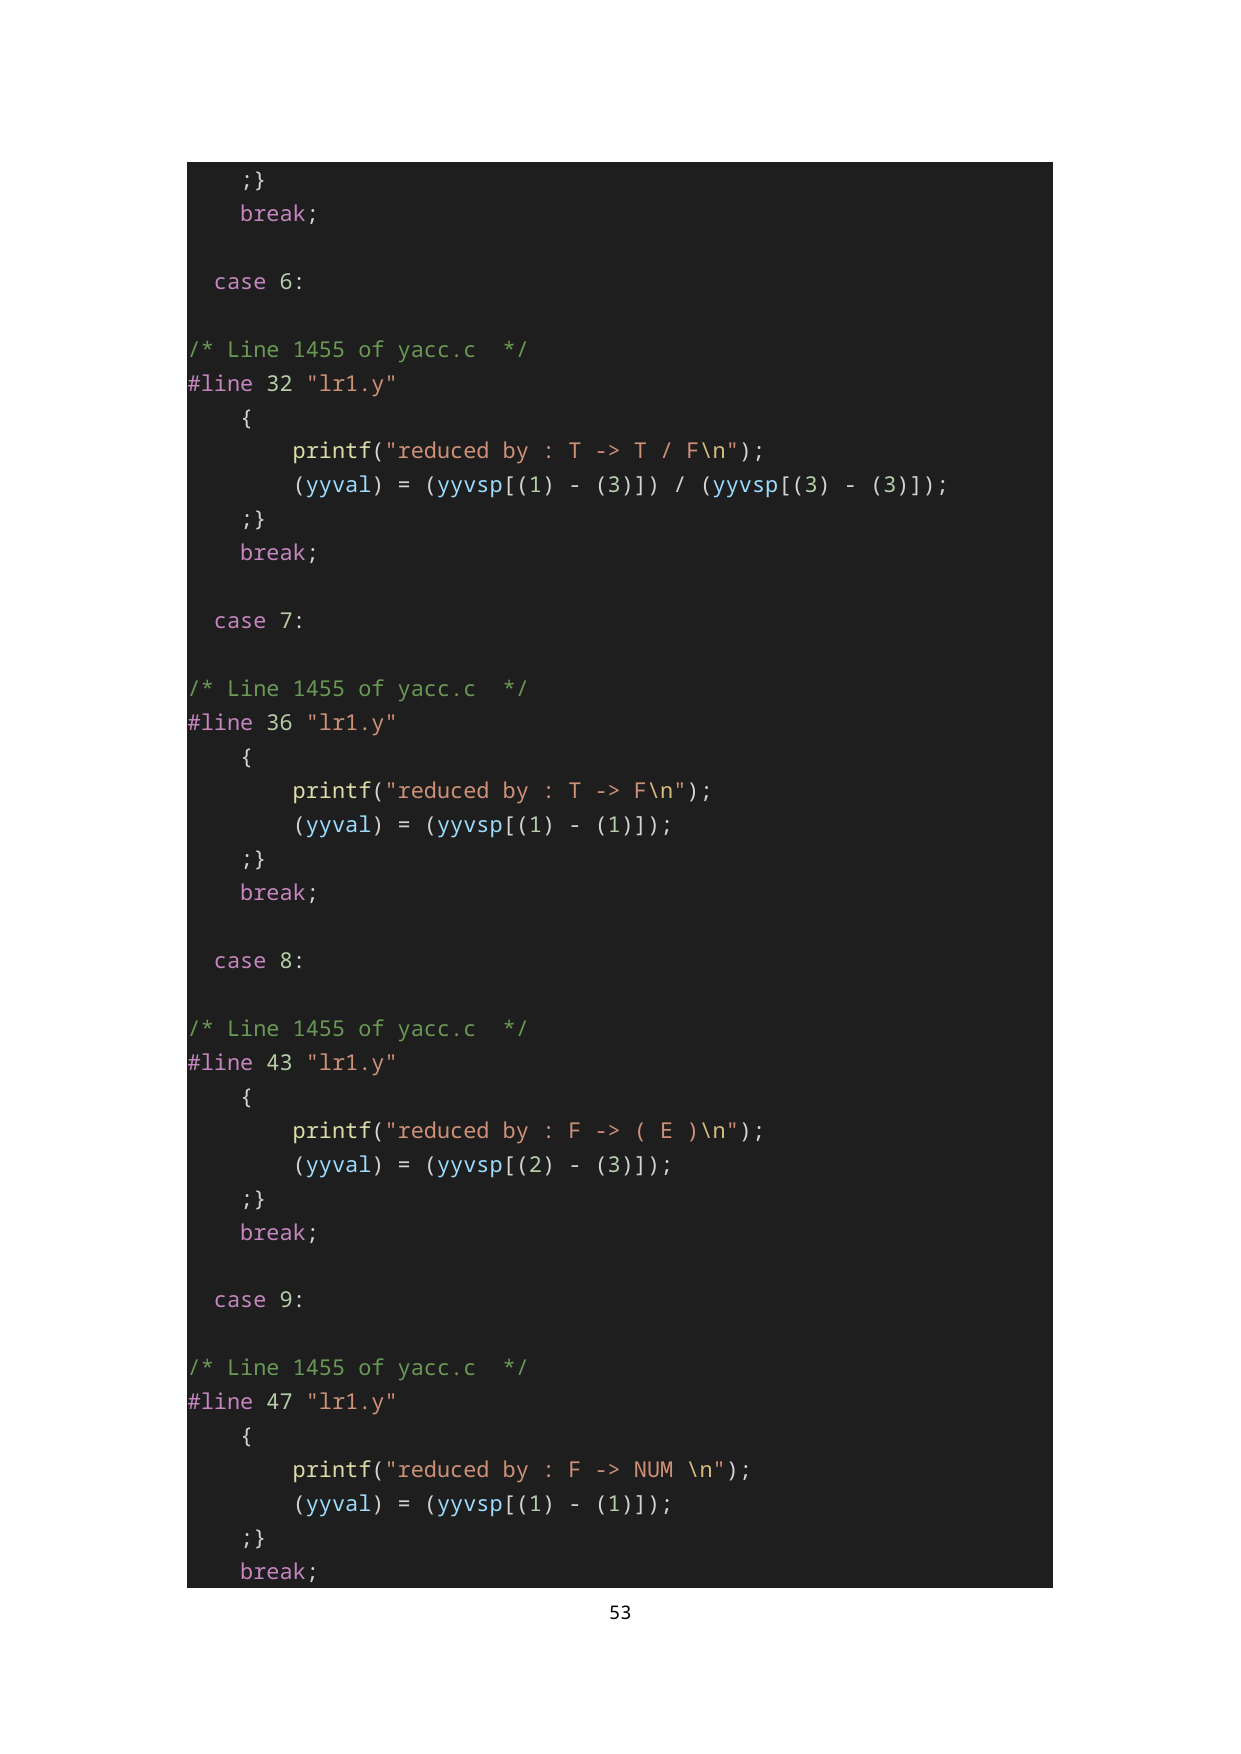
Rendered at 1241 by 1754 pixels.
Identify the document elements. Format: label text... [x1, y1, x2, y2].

text case 8: [187, 943, 1053, 977]
text ;} [187, 1520, 1053, 1554]
text case 9: [187, 1282, 1053, 1316]
text break; [187, 196, 1053, 229]
text { [187, 1078, 1053, 1112]
text break; [187, 875, 1053, 909]
text ;} [187, 501, 1053, 535]
text ;} [187, 162, 1053, 196]
text case 7: [187, 603, 1053, 637]
text /* Line 1455 of yacc.c */ [187, 671, 1053, 705]
text printf("reduced by : T -> F\n"); [187, 773, 1053, 807]
text (yyval) = (yyvsp[(1) - (1)]); [187, 1486, 1053, 1520]
text (yyval) = (yyvsp[(1) - (3)]) / (yyvsp[(3) - (3)]); [187, 467, 1053, 501]
text #line 36 "lr1.y" [187, 705, 1053, 739]
text { [187, 1418, 1053, 1452]
text case 6: [187, 263, 1053, 297]
text /* Line 1455 of yacc.c */ [187, 331, 1053, 365]
text printf("reduced by : F -> NUM \n"); [187, 1452, 1053, 1486]
text (yyval) = (yyvsp[(2) - (3)]); [187, 1146, 1053, 1180]
text printf("reduced by : T -> T / F\n"); [187, 433, 1053, 467]
text ;} [187, 1180, 1053, 1214]
text (yyval) = (yyvsp[(1) - (1)]); [187, 807, 1053, 841]
text { [187, 739, 1053, 773]
text #line 47 "lr1.y" [187, 1384, 1053, 1418]
text break; [187, 535, 1053, 569]
text #line 43 "lr1.y" [187, 1044, 1053, 1078]
text #line 32 "lr1.y" [187, 365, 1053, 399]
text break; [187, 1214, 1053, 1248]
text { [187, 399, 1053, 433]
text ;} [187, 841, 1053, 875]
text break; [187, 1554, 1053, 1588]
text printf("reduced by : F -> ( E )\n"); [187, 1112, 1053, 1146]
text /* Line 1455 of yacc.c */ [187, 1350, 1053, 1384]
text /* Line 1455 of yacc.c */ [187, 1011, 1053, 1044]
